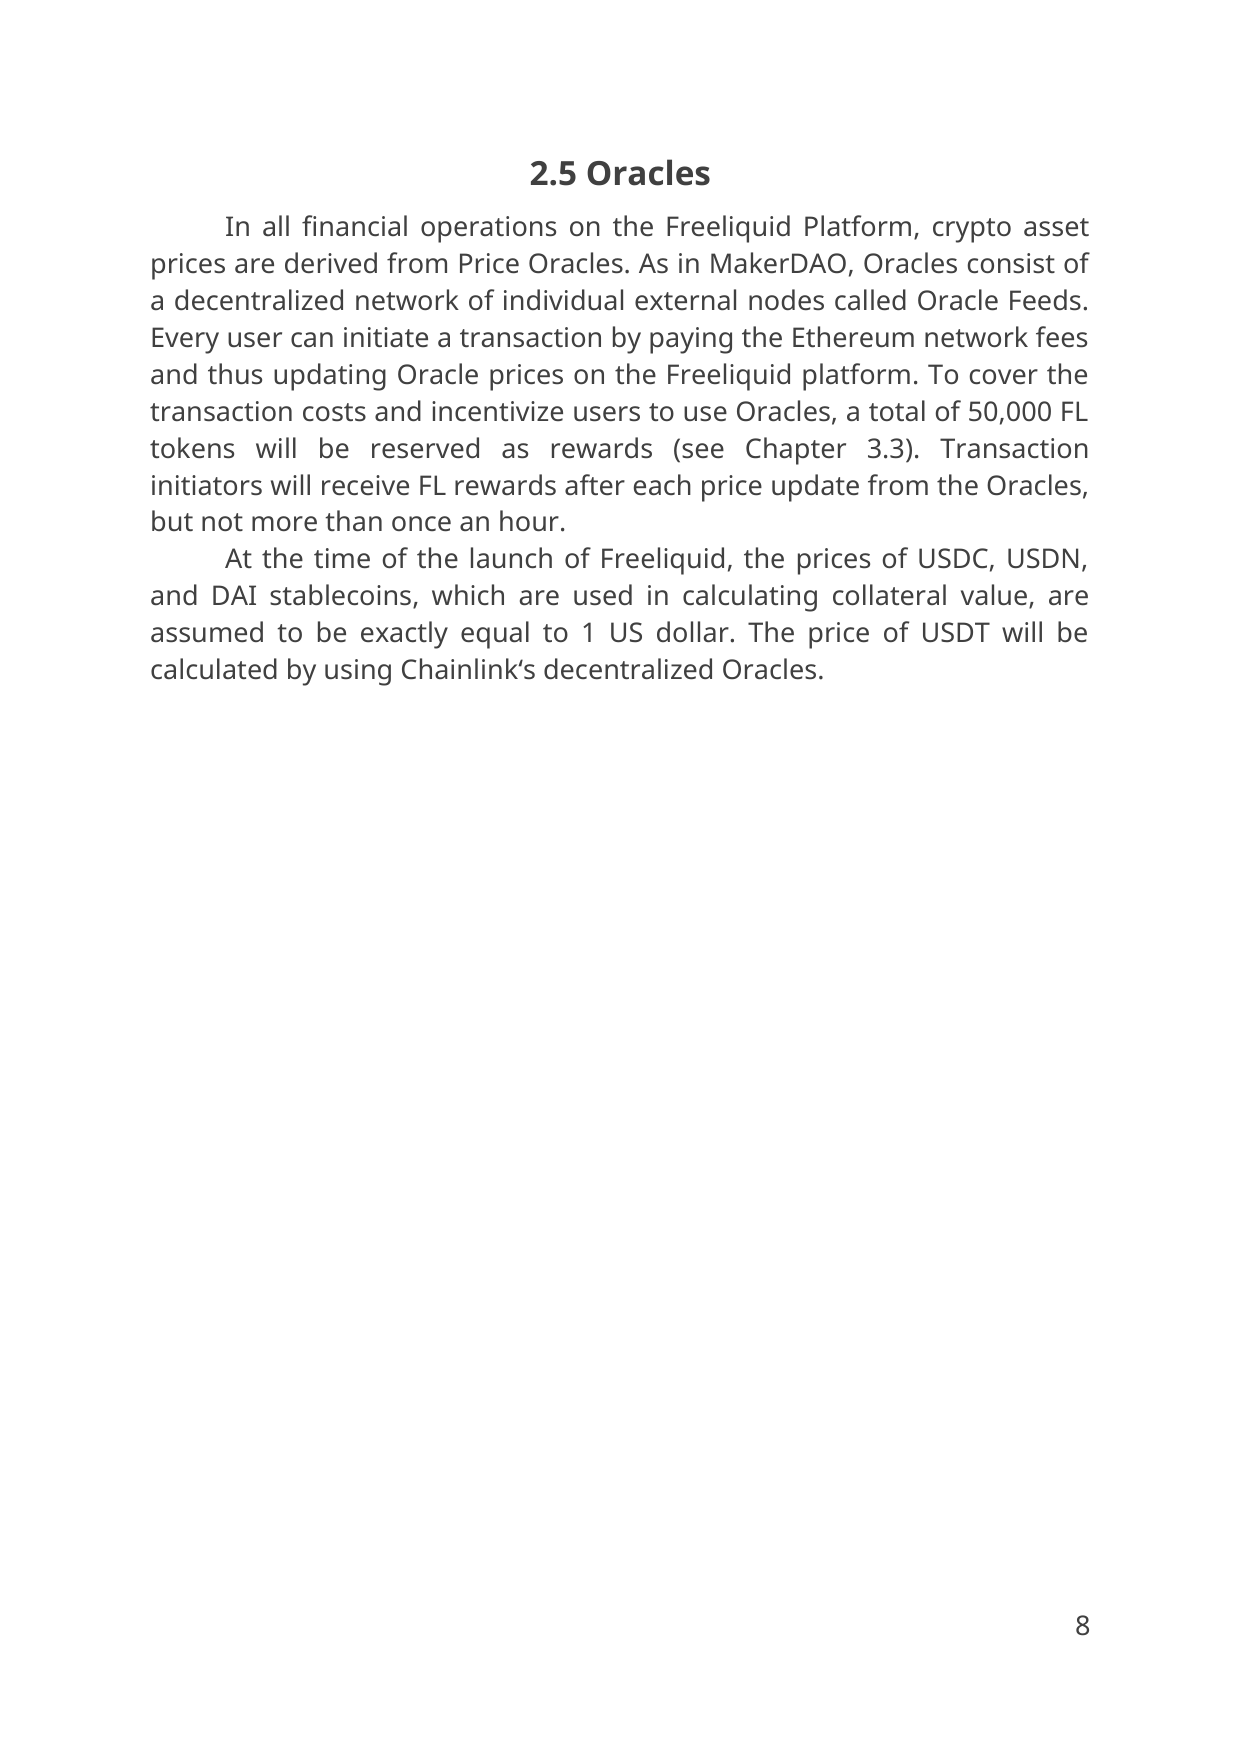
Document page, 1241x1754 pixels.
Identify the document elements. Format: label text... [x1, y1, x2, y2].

text In all financial operations on the Freeliquid Platform, crypto asset prices are derived from Price Oracles. As in MakerDAO, Oracles consist of a decentralized network of individual external nodes called Oracle Feeds. Every user can initiate a transaction by paying the Ethereum network fees and thus updating Oracle prices on the Freeliquid platform. To cover the transaction costs and incentivize users to use Oracles, a total of 50,000 FL tokens will be reserved as rewards (see Chapter 3.3). Transaction initiators will receive FL rewards after each price update from the Oracles, but not more than once an hour. [150, 208, 1090, 540]
text At the time of the launch of Freeliquid, the prices of USDC, USDN, and DAI stablecoins, which are used in calculating collateral value, are assumed to be exactly equal to 1 US dollar. The price of USDT will be calculated by using Chainlink‘s decentralized Oracles. [150, 540, 1090, 687]
subtitle 2.5 Oracles [150, 150, 1090, 195]
